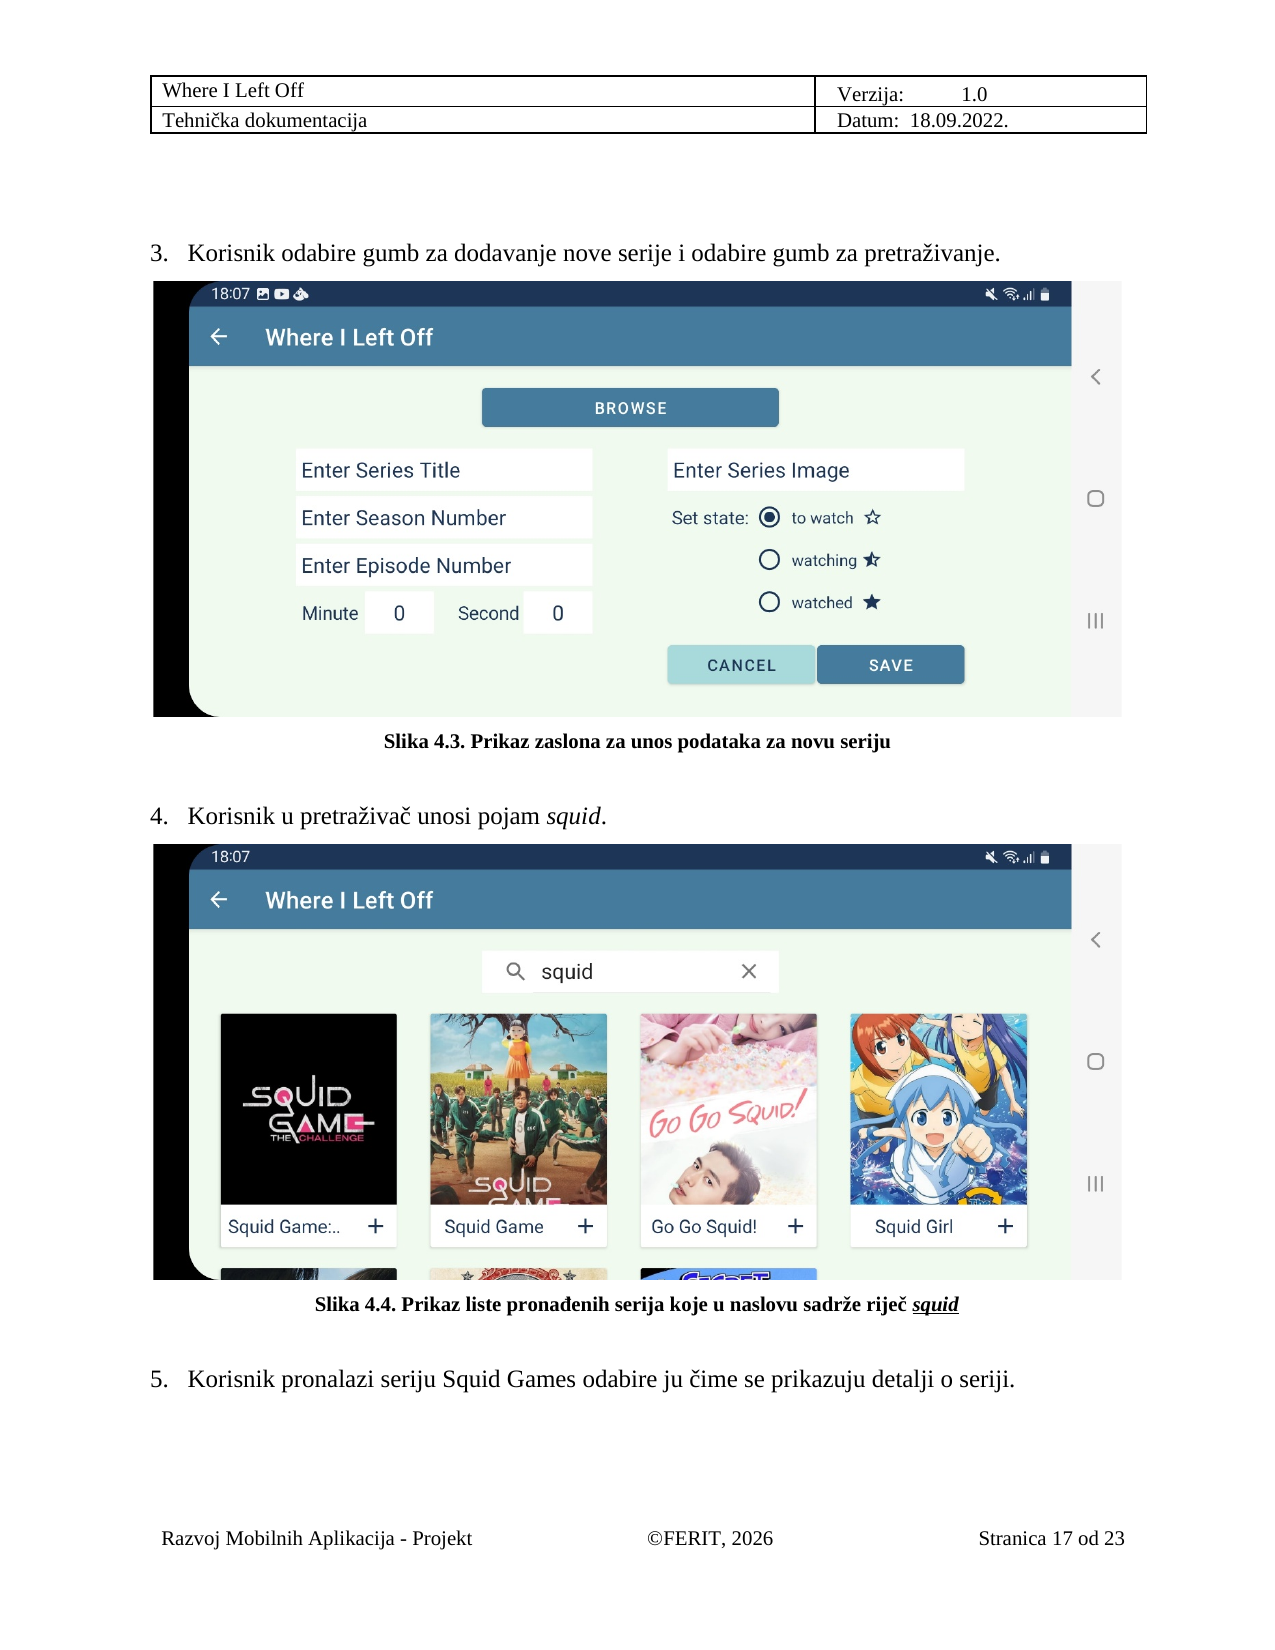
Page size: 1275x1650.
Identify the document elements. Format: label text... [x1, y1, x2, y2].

list Korisnik odabire gumb za dodavanje nove serije i odabire gumb za pretraživanje. [150, 238, 1125, 267]
text Slika 4.4. Prikaz liste pronađenih serija koje u naslovu sadrže riječ squid [150, 1292, 1125, 1316]
list Korisnik pronalazi seriju Squid Games odabire ju čime se prikazuju detalji o seriji. [150, 1364, 1125, 1393]
text Slika 4.3. Prikaz zaslona za unos podataka za novu seriju [150, 729, 1125, 753]
picture [153, 844, 1122, 1280]
list Korisnik u pretraživač unosi pojam squid. [150, 801, 1125, 830]
picture [153, 281, 1122, 717]
